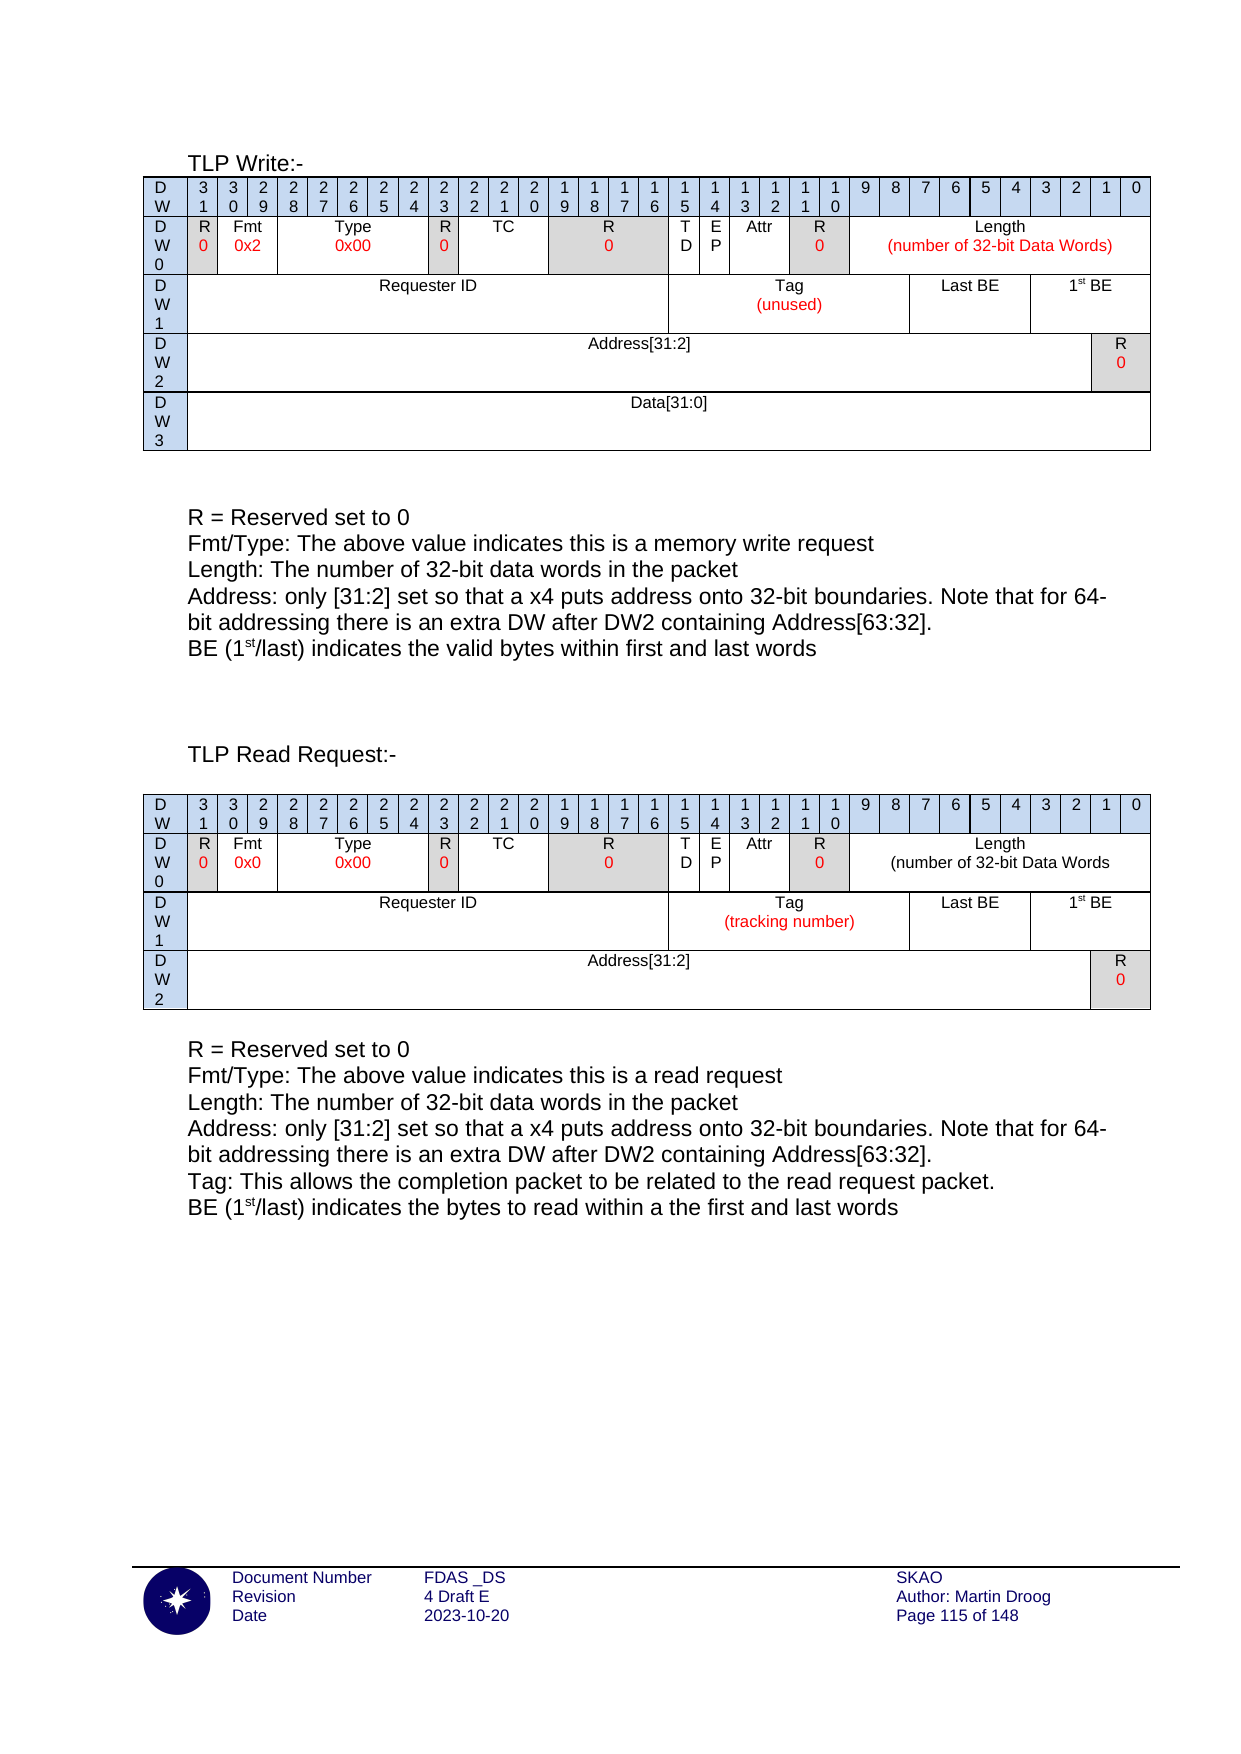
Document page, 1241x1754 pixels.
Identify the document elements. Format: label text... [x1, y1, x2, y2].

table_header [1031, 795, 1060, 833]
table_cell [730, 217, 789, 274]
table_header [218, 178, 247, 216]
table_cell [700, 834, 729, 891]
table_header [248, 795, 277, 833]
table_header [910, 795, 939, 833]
text Address: only [31:2] set so that a x4 puts address onto 32-bit boundaries. Note that for 64-bit addressing there is an extra DW after DW2 containing Address[63:32]. [187, 583, 1107, 635]
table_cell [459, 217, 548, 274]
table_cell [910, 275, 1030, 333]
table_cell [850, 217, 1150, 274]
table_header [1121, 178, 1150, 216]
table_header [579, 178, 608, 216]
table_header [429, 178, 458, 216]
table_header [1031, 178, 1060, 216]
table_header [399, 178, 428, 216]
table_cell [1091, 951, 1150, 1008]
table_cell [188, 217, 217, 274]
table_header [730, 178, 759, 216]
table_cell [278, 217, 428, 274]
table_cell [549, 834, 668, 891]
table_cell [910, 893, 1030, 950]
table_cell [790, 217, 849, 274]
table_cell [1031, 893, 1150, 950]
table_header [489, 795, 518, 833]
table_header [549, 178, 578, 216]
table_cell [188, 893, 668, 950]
text Fmt/Type: The above value indicates this is a read request [187, 1062, 1107, 1089]
text BE (1st/last) indicates the bytes to read within a the first and last words [187, 1194, 1107, 1220]
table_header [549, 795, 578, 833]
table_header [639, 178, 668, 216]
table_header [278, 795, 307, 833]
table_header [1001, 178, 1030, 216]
text Tag: This allows the completion packet to be related to the read request packet. [187, 1168, 1107, 1194]
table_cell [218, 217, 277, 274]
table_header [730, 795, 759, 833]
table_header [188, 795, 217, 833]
text Length: The number of 32-bit data words in the packet [187, 1089, 1107, 1115]
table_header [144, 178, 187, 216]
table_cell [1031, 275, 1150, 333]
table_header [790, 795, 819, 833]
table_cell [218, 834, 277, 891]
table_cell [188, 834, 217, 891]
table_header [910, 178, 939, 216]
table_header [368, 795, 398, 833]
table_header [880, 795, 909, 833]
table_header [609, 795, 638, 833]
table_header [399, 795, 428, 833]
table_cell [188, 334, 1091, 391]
text BE (1st/last) indicates the valid bytes within first and last words [187, 635, 1107, 662]
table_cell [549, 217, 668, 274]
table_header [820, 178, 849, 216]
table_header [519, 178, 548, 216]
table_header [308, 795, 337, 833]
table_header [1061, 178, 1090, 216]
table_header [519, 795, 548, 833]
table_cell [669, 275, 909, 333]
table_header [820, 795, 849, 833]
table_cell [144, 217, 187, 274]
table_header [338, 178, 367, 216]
text Fmt/Type: The above value indicates this is a memory write request [187, 530, 1107, 556]
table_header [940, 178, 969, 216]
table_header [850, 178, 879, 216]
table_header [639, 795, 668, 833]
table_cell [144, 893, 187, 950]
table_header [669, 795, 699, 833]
text Length: The number of 32-bit data words in the packet [187, 556, 1107, 583]
text R = Reserved set to 0 [187, 504, 1107, 530]
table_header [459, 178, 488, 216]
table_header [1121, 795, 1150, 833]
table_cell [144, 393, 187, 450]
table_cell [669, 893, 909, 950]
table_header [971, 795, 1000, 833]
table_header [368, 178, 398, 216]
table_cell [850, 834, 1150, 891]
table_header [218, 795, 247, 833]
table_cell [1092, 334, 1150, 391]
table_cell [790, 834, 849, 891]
text TLP Write:- [187, 150, 1107, 176]
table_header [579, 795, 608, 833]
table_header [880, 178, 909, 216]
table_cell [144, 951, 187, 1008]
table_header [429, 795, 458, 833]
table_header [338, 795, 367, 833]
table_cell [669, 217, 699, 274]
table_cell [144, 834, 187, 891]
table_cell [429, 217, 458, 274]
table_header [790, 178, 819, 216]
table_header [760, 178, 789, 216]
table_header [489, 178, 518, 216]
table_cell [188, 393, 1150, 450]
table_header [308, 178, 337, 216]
text R = Reserved set to 0 [187, 1036, 1107, 1062]
text TLP Read Request:- [187, 741, 1107, 767]
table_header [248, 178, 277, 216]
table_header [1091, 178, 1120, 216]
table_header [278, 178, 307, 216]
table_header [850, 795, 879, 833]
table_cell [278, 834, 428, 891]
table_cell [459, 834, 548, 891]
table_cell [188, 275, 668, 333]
text Address: only [31:2] set so that a x4 puts address onto 32-bit boundaries. Note that for 64-bit addressing there is an extra DW after DW2 containing Address[63:32]. [187, 1115, 1107, 1168]
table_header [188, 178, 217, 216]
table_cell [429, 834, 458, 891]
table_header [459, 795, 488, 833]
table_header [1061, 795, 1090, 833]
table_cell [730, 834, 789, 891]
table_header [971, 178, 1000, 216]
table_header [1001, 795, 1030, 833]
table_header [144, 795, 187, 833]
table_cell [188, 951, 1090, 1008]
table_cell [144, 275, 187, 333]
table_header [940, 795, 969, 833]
picture [143, 1567, 211, 1635]
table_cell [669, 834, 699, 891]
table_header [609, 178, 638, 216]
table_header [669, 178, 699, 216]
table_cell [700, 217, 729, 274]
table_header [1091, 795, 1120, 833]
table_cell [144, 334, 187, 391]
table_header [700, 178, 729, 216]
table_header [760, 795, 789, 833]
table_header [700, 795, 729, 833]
